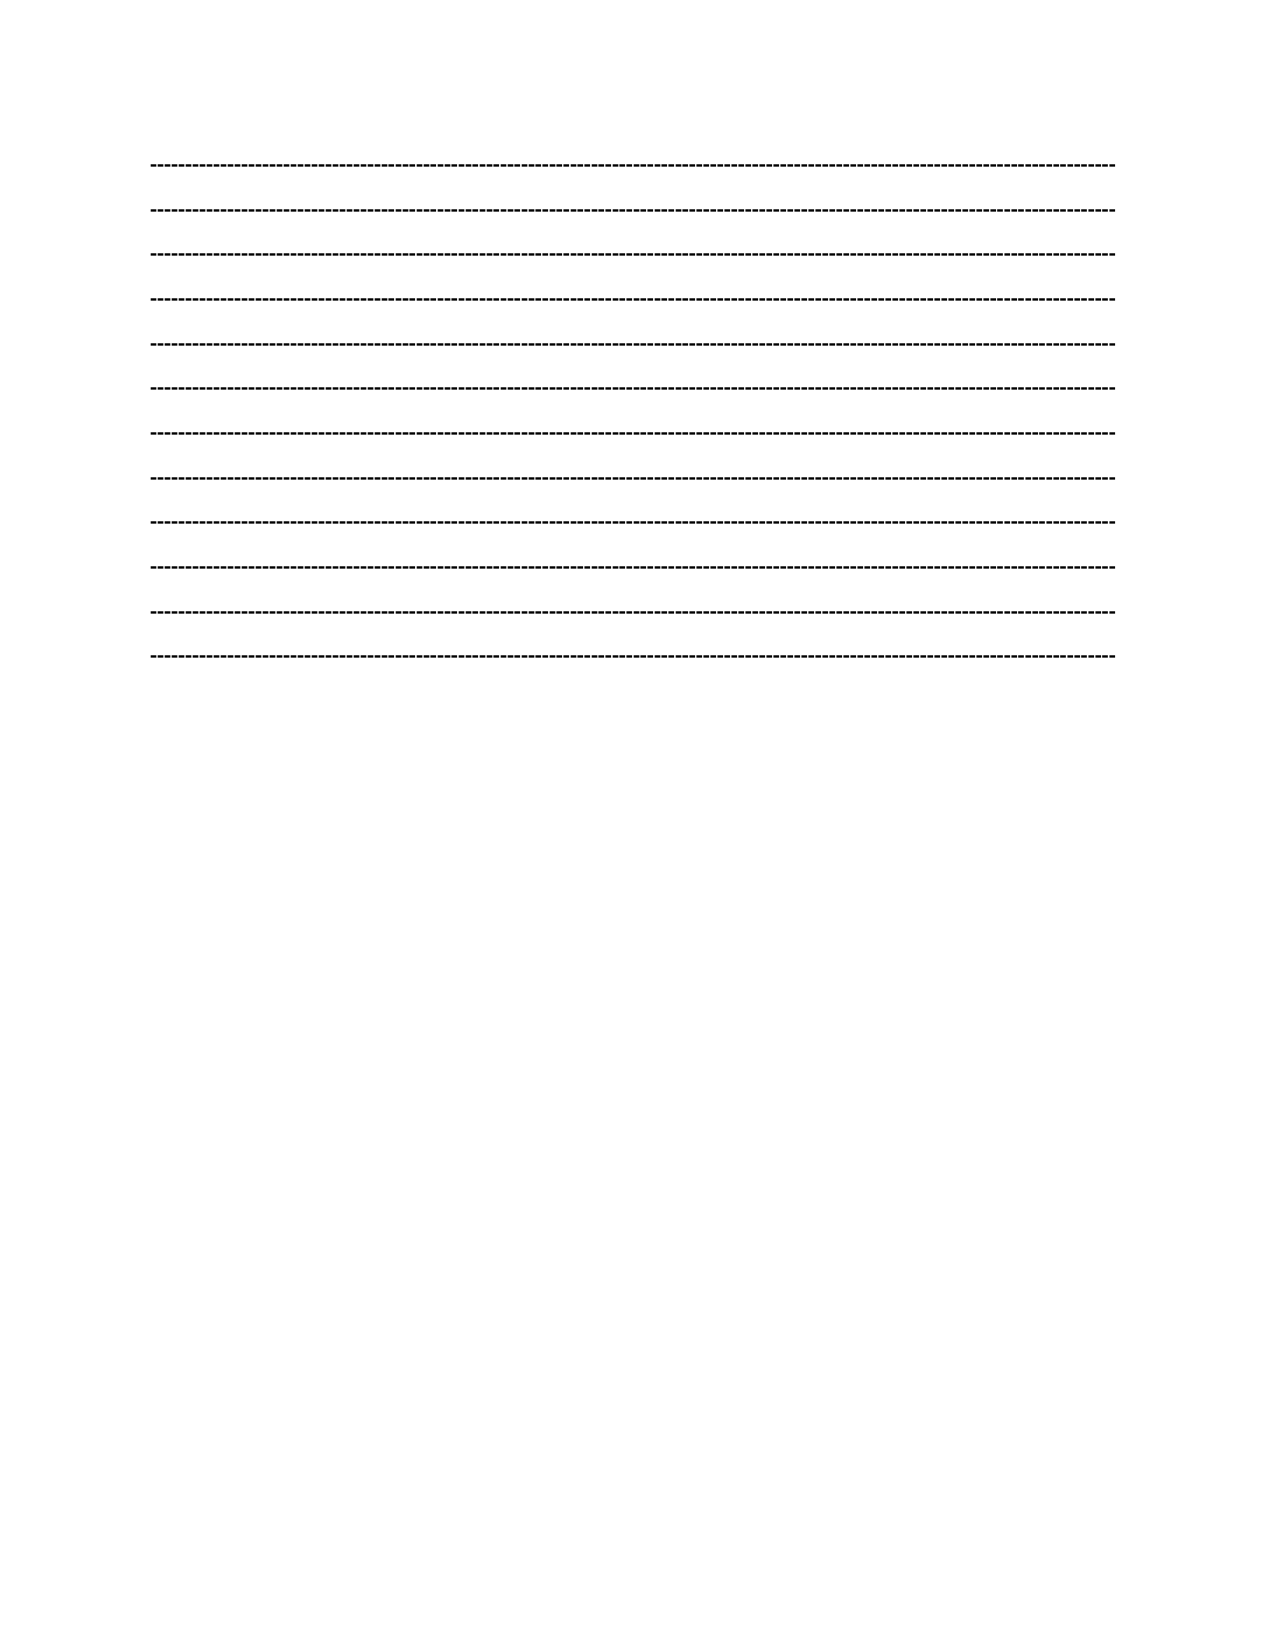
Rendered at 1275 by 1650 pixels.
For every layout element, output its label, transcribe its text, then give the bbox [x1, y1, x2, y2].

text ------------------------------------------------------------------------------------------------------------------------------------------Top of Form [150, 642, 1125, 669]
text ------------------------------------------------------------------------------------------------------------------------------------------ [150, 507, 1125, 536]
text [150, 150, 1125, 178]
text ------------------------------------------------------------------------------------------------------------------------------------------ [150, 373, 1125, 401]
text ------------------------------------------------------------------------------------------------------------------------------------------ [150, 284, 1125, 312]
text ------------------------------------------------------------------------------------------------------------------------------------------ [150, 597, 1125, 625]
text ------------------------------------------------------------------------------------------------------------------------------------------ [150, 239, 1125, 267]
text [150, 195, 1125, 223]
text ------------------------------------------------------------------------------------------------------------------------------------------ [150, 329, 1125, 357]
text ------------------------------------------------------------------------------------------------------------------------------------------ [150, 463, 1125, 491]
text ------------------------------------------------------------------------------------------------------------------------------------------ [150, 552, 1125, 580]
text ------------------------------------------------------------------------------------------------------------------------------------------ [150, 418, 1125, 446]
